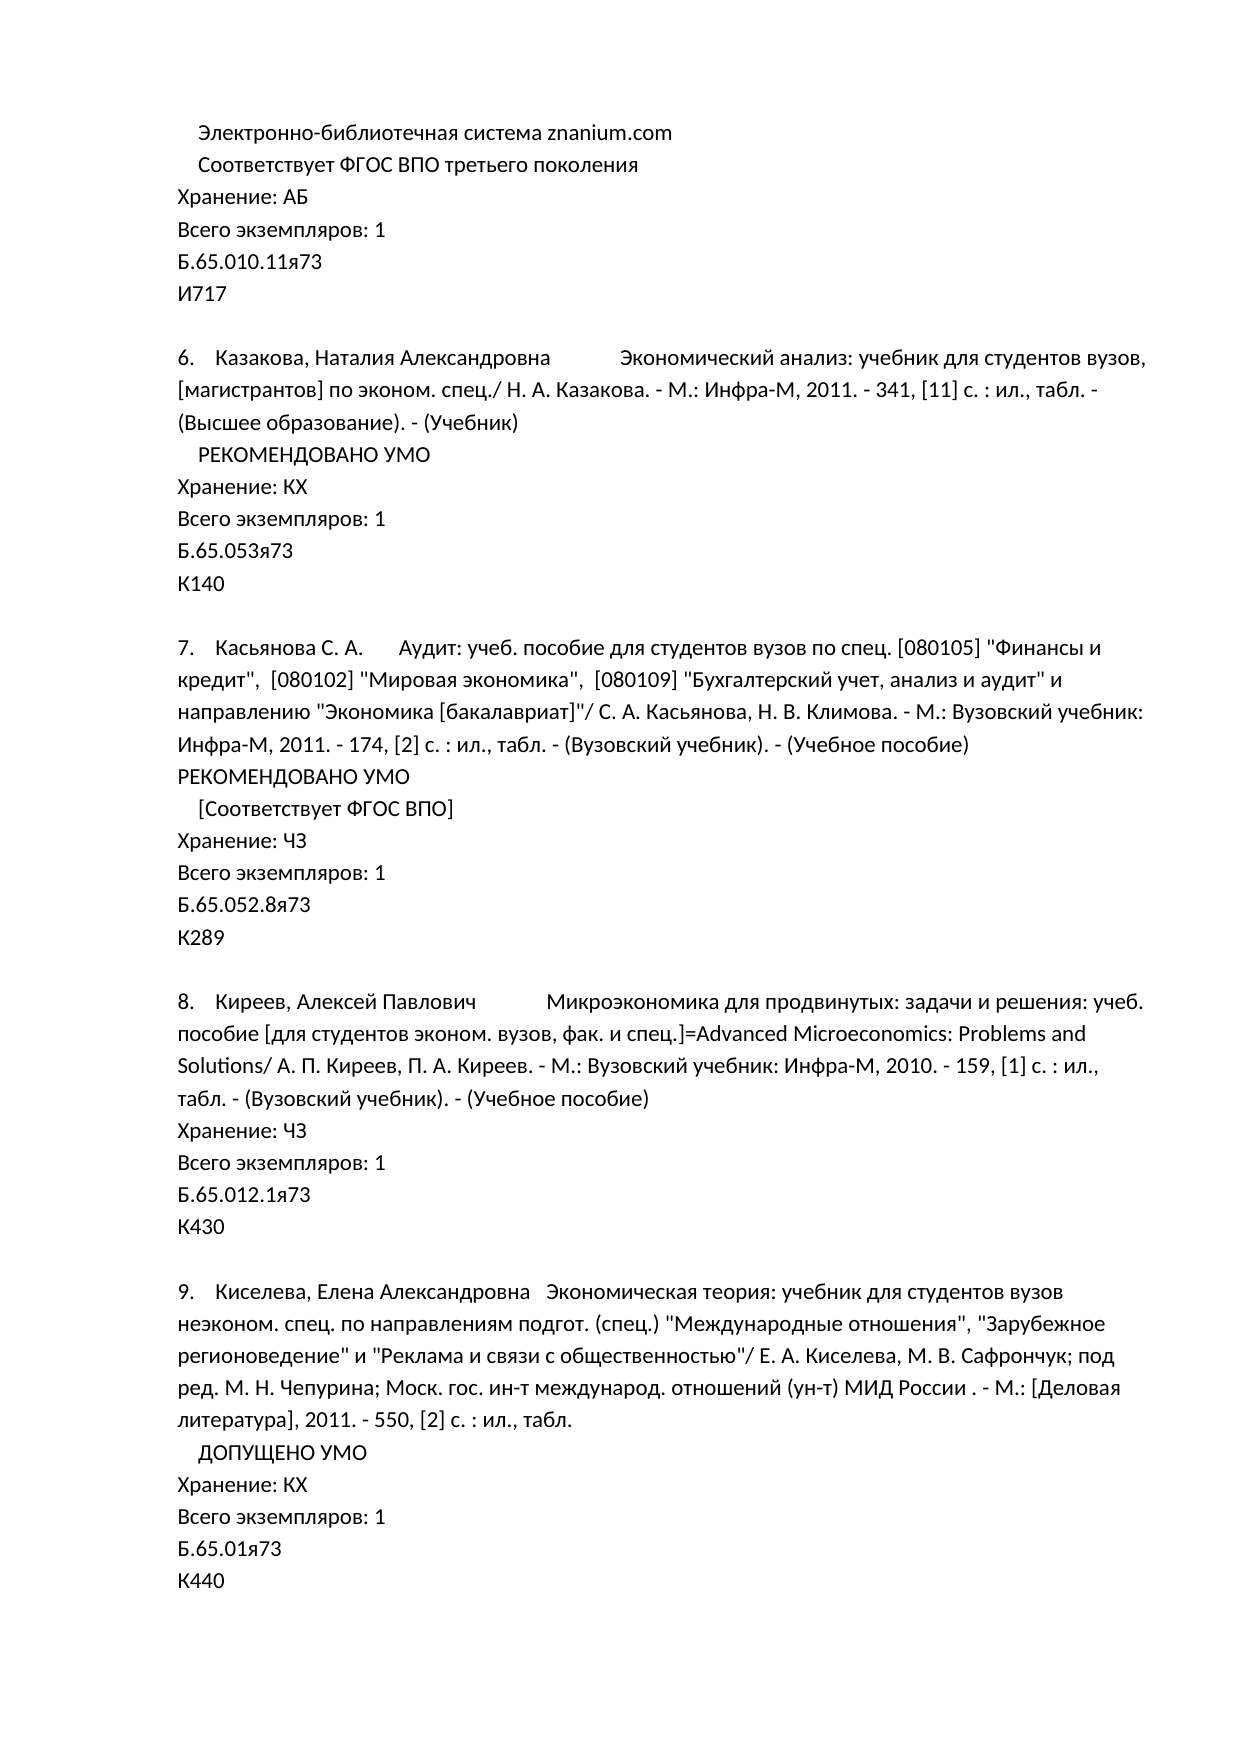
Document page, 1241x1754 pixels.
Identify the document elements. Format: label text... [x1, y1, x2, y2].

text К289 [177, 923, 1152, 951]
text Хранение: ЧЗ [177, 1116, 1152, 1144]
text Б.65.053я73 [177, 537, 1152, 564]
text Хранение: КХ [177, 472, 1152, 500]
text Хранение: ЧЗ [177, 826, 1152, 854]
text Всего экземпляров: 1 [177, 504, 1152, 532]
text 6. Казакова, Наталия Александровна Экономический анализ: учебник для студентов вузов, [магистрантов] по эконом. спец./ Н. А. Казакова. - М.: Инфра-М, 2011. - 341, [11] с. : ил., табл. - (Высшее образование). - (Учебник) [177, 343, 1152, 436]
text 9. Киселева, Елена Александровна Экономическая теория: учебник для студентов вузов неэконом. спец. по направлениям подгот. (спец.) "Международные отношения", "Зарубежное регионоведение" и "Реклама и связи с общественностью"/ Е. А. Киселева, М. В. Сафрончук; под ред. М. Н. Чепурина; Моск. гос. ин-т международ. отношений (ун-т) МИД России . - М.: [Деловая литература], 2011. - 550, [2] с. : ил., табл. [177, 1277, 1152, 1434]
text Б.65.01я73 [177, 1534, 1152, 1562]
text ДОПУЩЕНО УМО [177, 1438, 1152, 1466]
text [Соответствует ФГОС ВПО] [177, 794, 1152, 822]
text Б.65.052.8я73 [177, 891, 1152, 919]
text К140 [177, 569, 1152, 597]
text РЕКОМЕНДОВАНО УМО [177, 762, 1152, 790]
text Хранение: АБ [177, 182, 1152, 211]
text Б.65.010.11я73 [177, 247, 1152, 275]
text Всего экземпляров: 1 [177, 215, 1152, 243]
text РЕКОМЕНДОВАНО УМО [177, 440, 1152, 468]
text Всего экземпляров: 1 [177, 858, 1152, 886]
text Всего экземпляров: 1 [177, 1502, 1152, 1530]
text Соответствует ФГОС ВПО третьего поколения [177, 150, 1152, 178]
text К440 [177, 1567, 1152, 1594]
text И717 [177, 279, 1152, 307]
text Всего экземпляров: 1 [177, 1148, 1152, 1176]
text Б.65.012.1я73 [177, 1180, 1152, 1208]
text Электронно-библиотечная система znanium.com [177, 118, 1152, 146]
text Хранение: КХ [177, 1470, 1152, 1498]
text 8. Киреев, Алексей Павлович Микроэкономика для продвинутых: задачи и решения: учеб. пособие [для студентов эконом. вузов, фак. и спец.]=Advanced Microeconomics: Problems and Solutions/ А. П. Киреев, П. А. Киреев. - М.: Вузовский учебник: Инфра-М, 2010. - 159, [1] с. : ил., табл. - (Вузовский учебник). - (Учебное пособие) [177, 987, 1152, 1112]
text 7. Касьянова С. А. Аудит: учеб. пособие для студентов вузов по спец. [080105] "Финансы и кредит", [080102] "Мировая экономика", [080109] "Бухгалтерский учет, анализ и аудит" и направлению "Экономика [бакалавриат]"/ С. А. Касьянова, Н. В. Климова. - М.: Вузовский учебник: Инфра-М, 2011. - 174, [2] с. : ил., табл. - (Вузовский учебник). - (Учебное пособие) [177, 633, 1152, 758]
text К430 [177, 1212, 1152, 1241]
